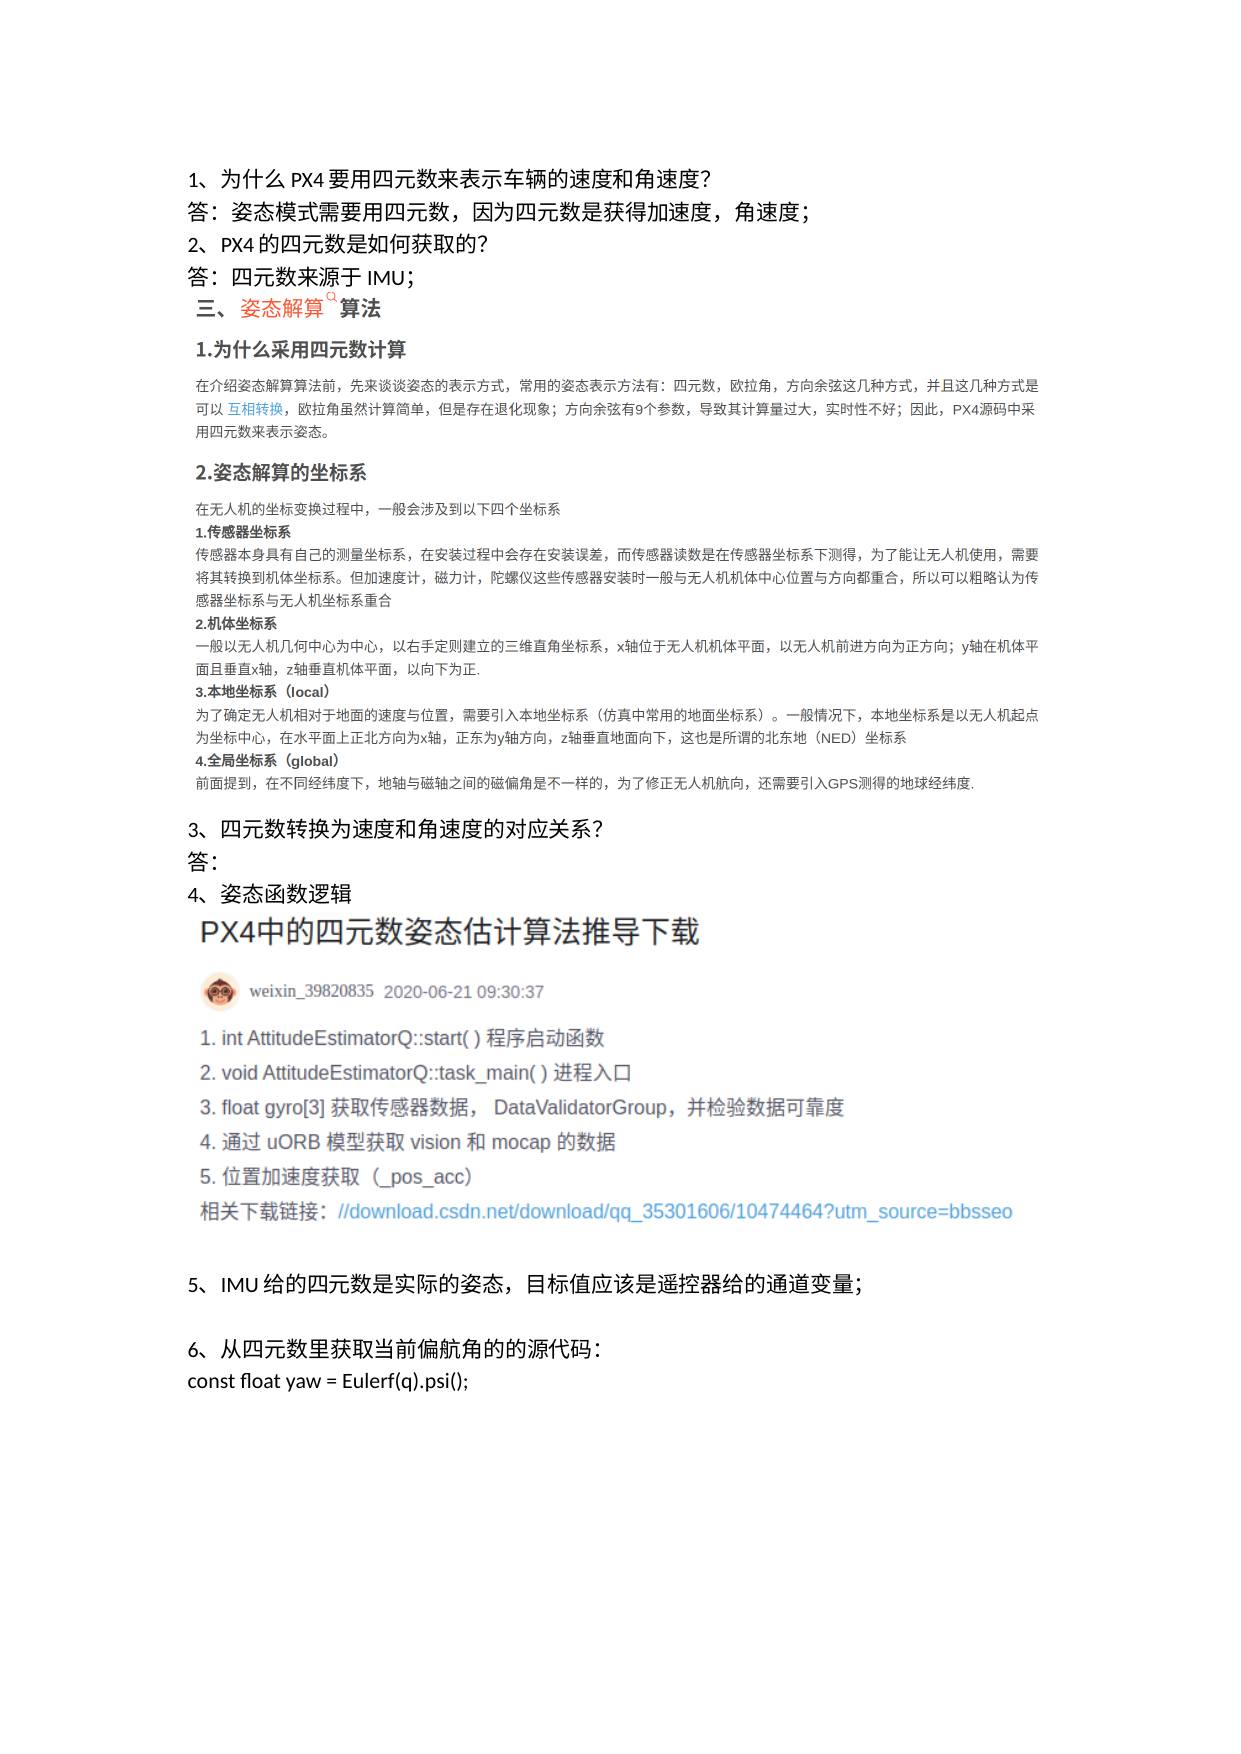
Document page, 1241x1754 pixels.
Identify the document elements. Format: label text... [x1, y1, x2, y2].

list 答：姿态模式需要用四元数，因为四元数是获得加速度，角速度； [187, 194, 1053, 227]
picture [187, 292, 1051, 802]
list PX4的四元数是如何获取的？ [187, 227, 1053, 259]
list 为什么PX4要用四元数来表示车辆的速度和角速度？ [187, 162, 1053, 194]
list IMU给的四元数是实际的姿态，目标值应该是遥控器给的通道变量； [187, 1267, 1053, 1299]
list 答：四元数来源于IMU； [187, 259, 1053, 292]
picture [187, 909, 1052, 1242]
list 姿态函数逻辑 [187, 877, 1053, 909]
list 答： [187, 844, 1053, 877]
list 从四元数里获取当前偏航角的的源代码： [187, 1332, 1053, 1364]
list const float yaw = Eulerf(q).psi(); [187, 1364, 1053, 1397]
list 四元数转换为速度和角速度的对应关系？ [187, 812, 1053, 844]
